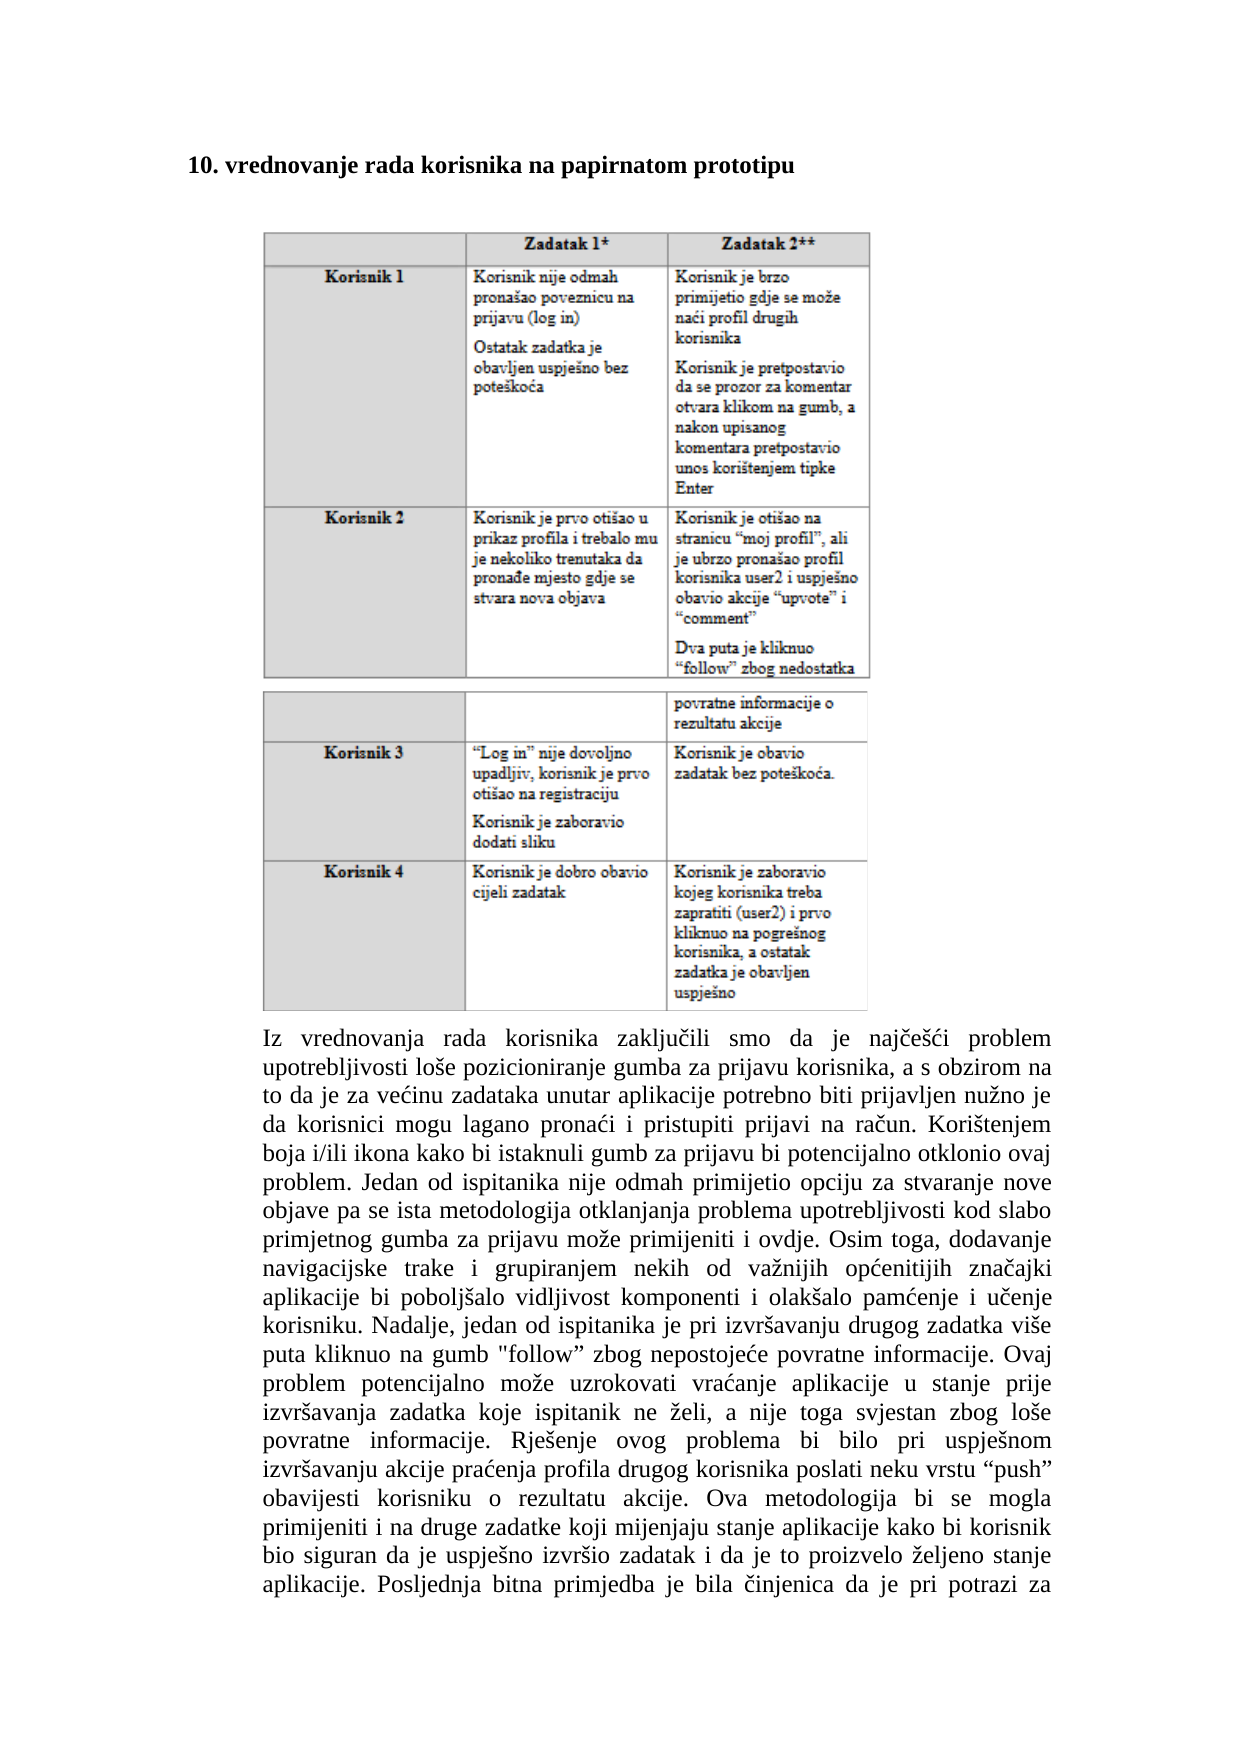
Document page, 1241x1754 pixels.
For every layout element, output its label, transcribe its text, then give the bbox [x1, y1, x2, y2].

list vrednovanje rada korisnika na papirnatom prototipu [187, 150, 1053, 179]
picture [262, 232, 871, 679]
picture [262, 691, 868, 1011]
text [262, 1023, 1053, 1598]
